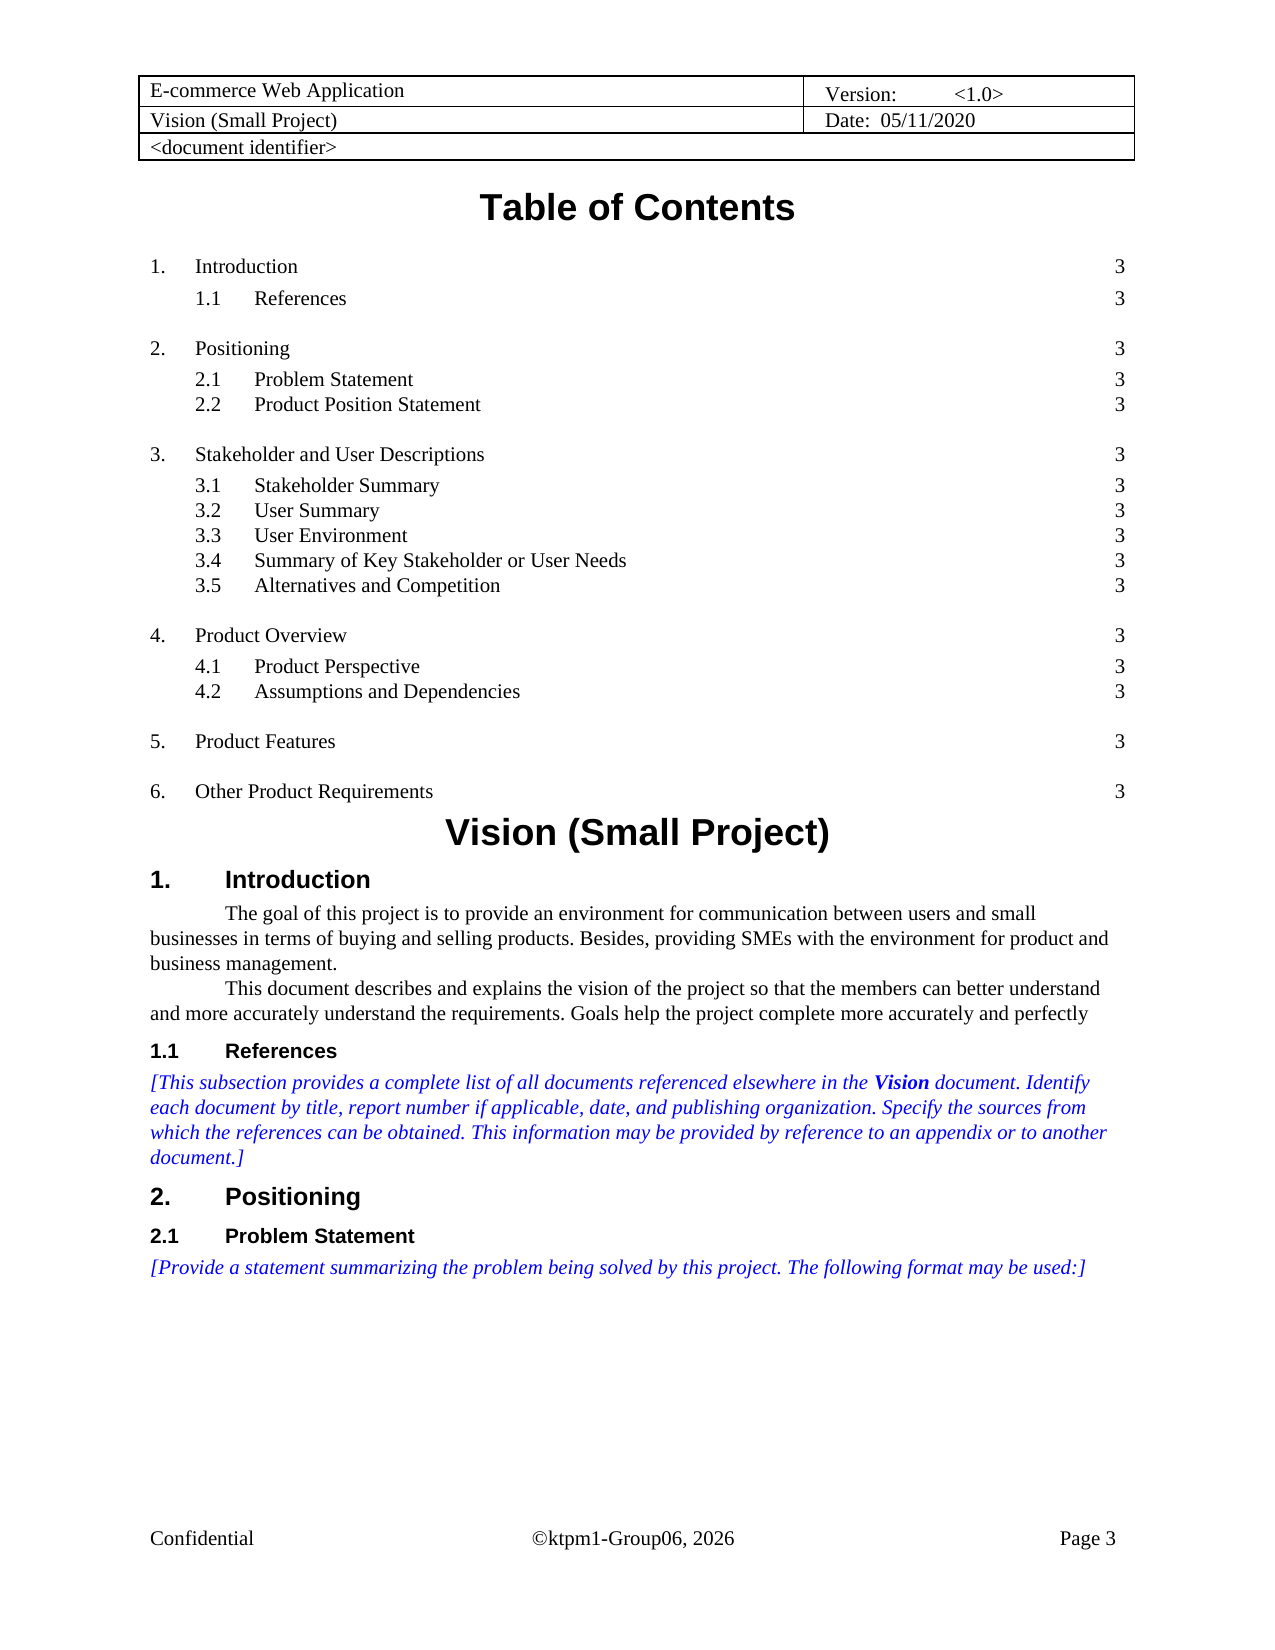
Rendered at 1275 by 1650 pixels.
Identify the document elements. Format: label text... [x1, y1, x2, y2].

text [Provide a statement summarizing the problem being solved by this project. The following format may be used:] [150, 1254, 1125, 1279]
text 4. Product Overview 3 [150, 622, 1050, 647]
text 3.1 Stakeholder Summary 3 [195, 472, 1050, 497]
text 2.2 Product Position Statement 3 [195, 391, 1050, 416]
text This document describes and explains the vision of the project so that the members can better understand and more accurately understand the requirements. Goals help the project complete more accurately and perfectly [150, 975, 1125, 1025]
subtitle Introduction [150, 865, 1125, 894]
text [This subsection provides a complete list of all documents referenced elsewhere in the Vision document. Identify each document by title, report number if applicable, date, and publishing organization. Specify the sources from which the references can be obtained. This information may be provided by reference to an appendix or to another document.] [150, 1069, 1125, 1169]
text 4.1 Product Perspective 3 [195, 653, 1050, 678]
subtitle Positioning [150, 1182, 1125, 1210]
text 2.1 Problem Statement 3 [195, 366, 1050, 391]
text 2. Positioning 3 [150, 335, 1050, 360]
text 5. Product Features 3 [150, 728, 1050, 753]
text 6. Other Product Requirements 3 [150, 778, 1050, 803]
title Table of Contents [150, 185, 1125, 228]
text The goal of this project is to provide an environment for communication between users and small businesses in terms of buying and selling products. Besides, providing SMEs with the environment for product and business management. [150, 900, 1125, 975]
text 3. Stakeholder and User Descriptions 3 [150, 441, 1050, 466]
text 3.4 Summary of Key Stakeholder or User Needs 3 [195, 547, 1050, 572]
text 1.1 References 3 [195, 285, 1050, 310]
text 3.5 Alternatives and Competition 3 [195, 572, 1050, 597]
subtitle References [150, 1038, 1125, 1063]
subtitle Problem Statement [150, 1223, 1125, 1248]
text 3.3 User Environment 3 [195, 522, 1050, 547]
text 1. Introduction 3 [150, 253, 1050, 278]
text 3.2 User Summary 3 [195, 497, 1050, 522]
text 4.2 Assumptions and Dependencies 3 [195, 678, 1050, 703]
